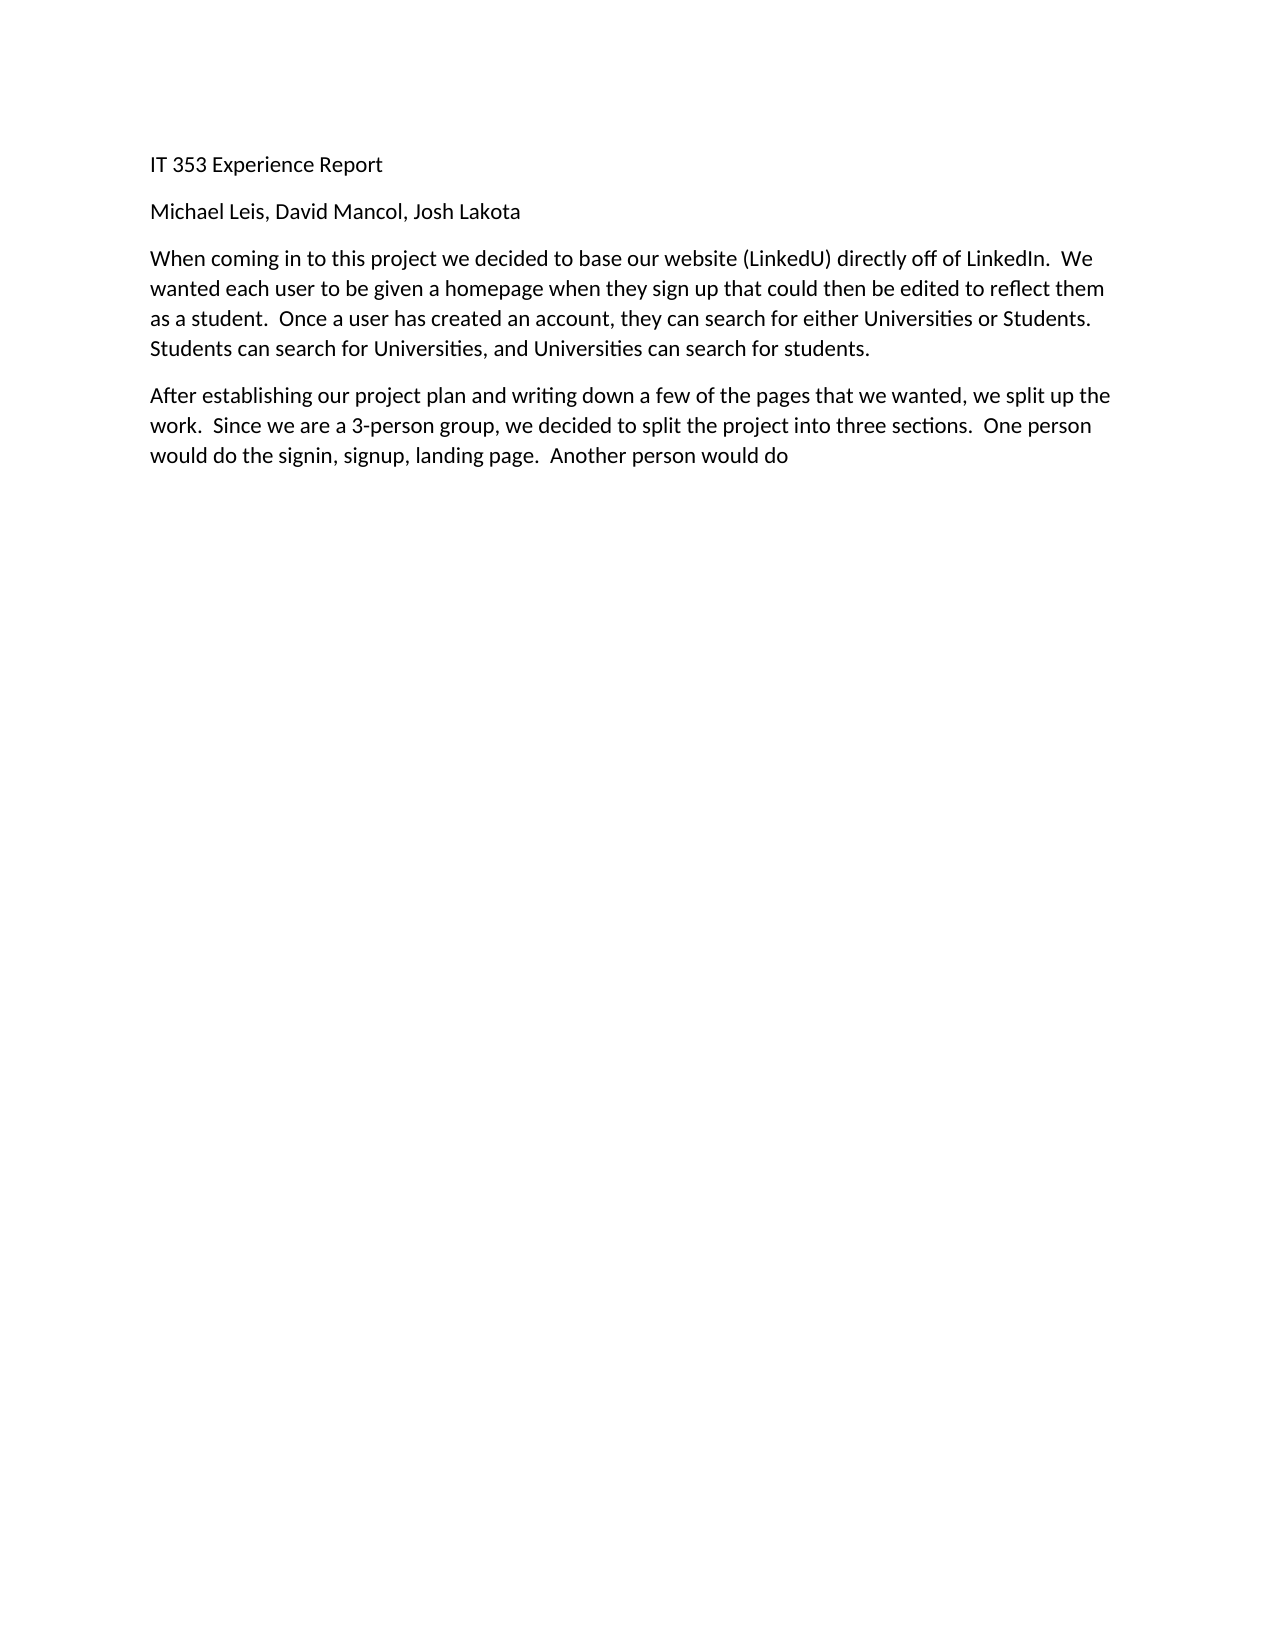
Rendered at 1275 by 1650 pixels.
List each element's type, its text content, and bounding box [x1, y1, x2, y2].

text Michael Leis, David Mancol, Josh Lakota [150, 197, 1125, 225]
text After establishing our project plan and writing down a few of the pages that we wanted, we split up the work. Since we are a 3-person group, we decided to split the project into three sections. One person would do the signin, signup, landing page. Another person would do [150, 381, 1125, 470]
text IT 353 Experience Report [150, 150, 1125, 178]
text When coming in to this project we decided to base our website (LinkedU) directly off of LinkedIn. We wanted each user to be given a homepage when they sign up that could then be edited to reflect them as a student. Once a user has created an account, they can search for either Universities or Students. Students can search for Universities, and Universities can search for students. [150, 244, 1125, 362]
